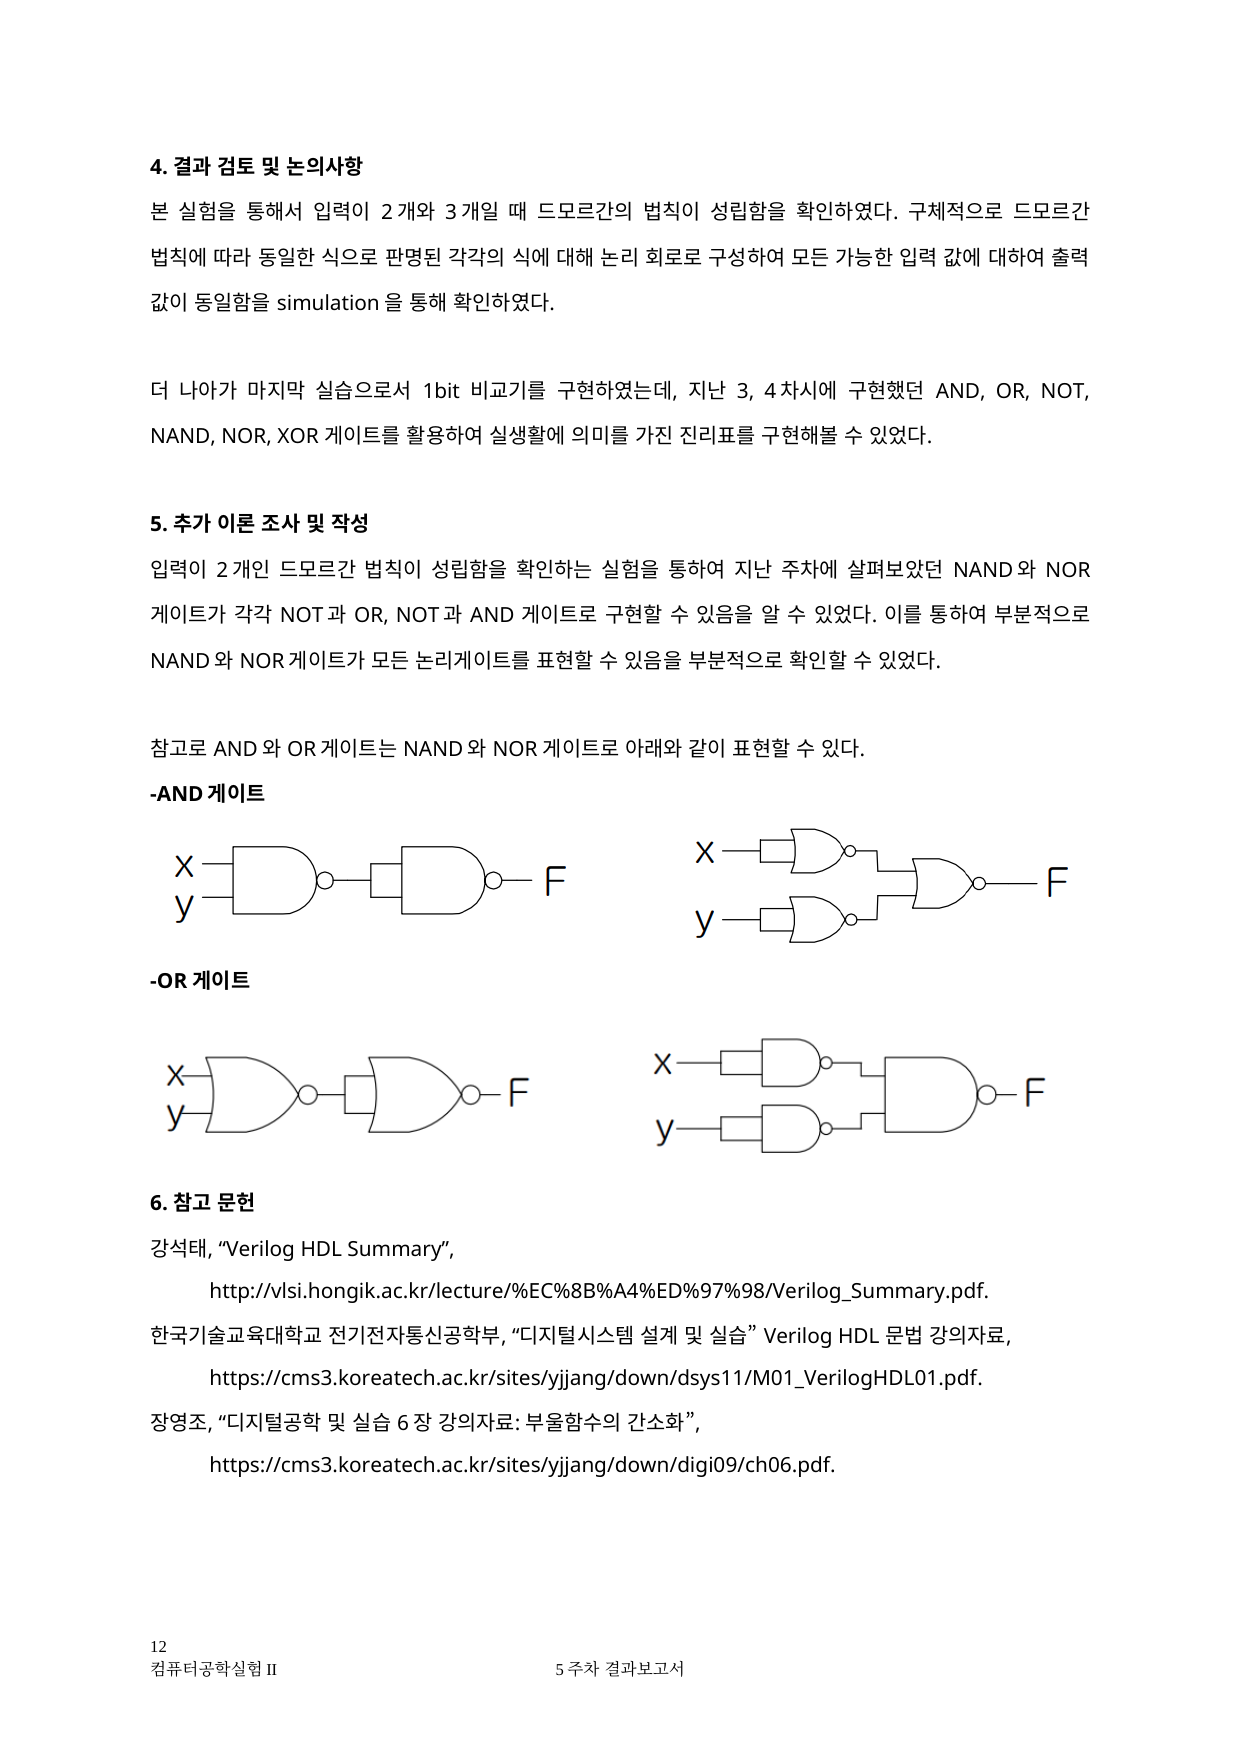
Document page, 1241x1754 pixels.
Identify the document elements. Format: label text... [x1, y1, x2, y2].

picture [150, 822, 1091, 953]
text 입력이 2개인 드모르간 법칙이 성립함을 확인하는 실험을 통하여 지난 주차에 살펴보았던 NAND와 NOR 게이트가 각각 NOT과 OR, NOT과 AND 게이트로 구현할 수 있음을 알 수 있었다. 이를 통하여 부분적으로 NAND와 NOR게이트가 모든 논리게이트를 표현할 수 있음을 부분적으로 확인할 수 있었다. [150, 553, 1090, 674]
text 강석태, “Verilog HDL Summary”, http://vlsi.hongik.ac.kr/lecture/%EC%8B%A4%ED%97%98/Verilog_Summary.pdf. [150, 1232, 1090, 1305]
text 6. 참고 문헌 [150, 1186, 1090, 1217]
text 본 실험을 통해서 입력이 2개와 3개일 때 드모르간의 법칙이 성립함을 확인하였다. 구체적으로 드모르간 법칙에 따라 동일한 식으로 판명된 각각의 식에 대해 논리 회로로 구성하여 모든 가능한 입력 값에 대하여 출력 값이 동일함을 simulation을 통해 확인하였다. [150, 195, 1090, 316]
text 한국기술교육대학교 전기전자통신공학부, “디지털시스템 설계 및 실습” Verilog HDL 문법 강의자료, https://cms3.koreatech.ac.kr/sites/yjjang/down/dsys11/M01_VerilogHDL01.pdf. [150, 1319, 1090, 1392]
picture [150, 1010, 1065, 1175]
text 4. 결과 검토 및 논의사항 [150, 150, 1090, 180]
text -AND게이트 [150, 777, 1090, 808]
text 참고로 AND와 OR게이트는 NAND와 NOR 게이트로 아래와 같이 표현할 수 있다. [150, 732, 1090, 762]
text 더 나아가 마지막 실습으로서 1bit 비교기를 구현하였는데, 지난 3, 4차시에 구현했던 AND, OR, NOT, NAND, NOR, XOR 게이트를 활용하여 실생활에 의미를 가진 진리표를 구현해볼 수 있었다. [150, 374, 1090, 450]
text 5. 추가 이론 조사 및 작성 [150, 508, 1090, 538]
text -OR 게이트 [150, 964, 1090, 995]
text 장영조, “디지털공학 및 실습 6장 강의자료: 부울함수의 간소화”, https://cms3.koreatech.ac.kr/sites/yjjang/down/digi09/ch06.pdf. [150, 1406, 1090, 1479]
